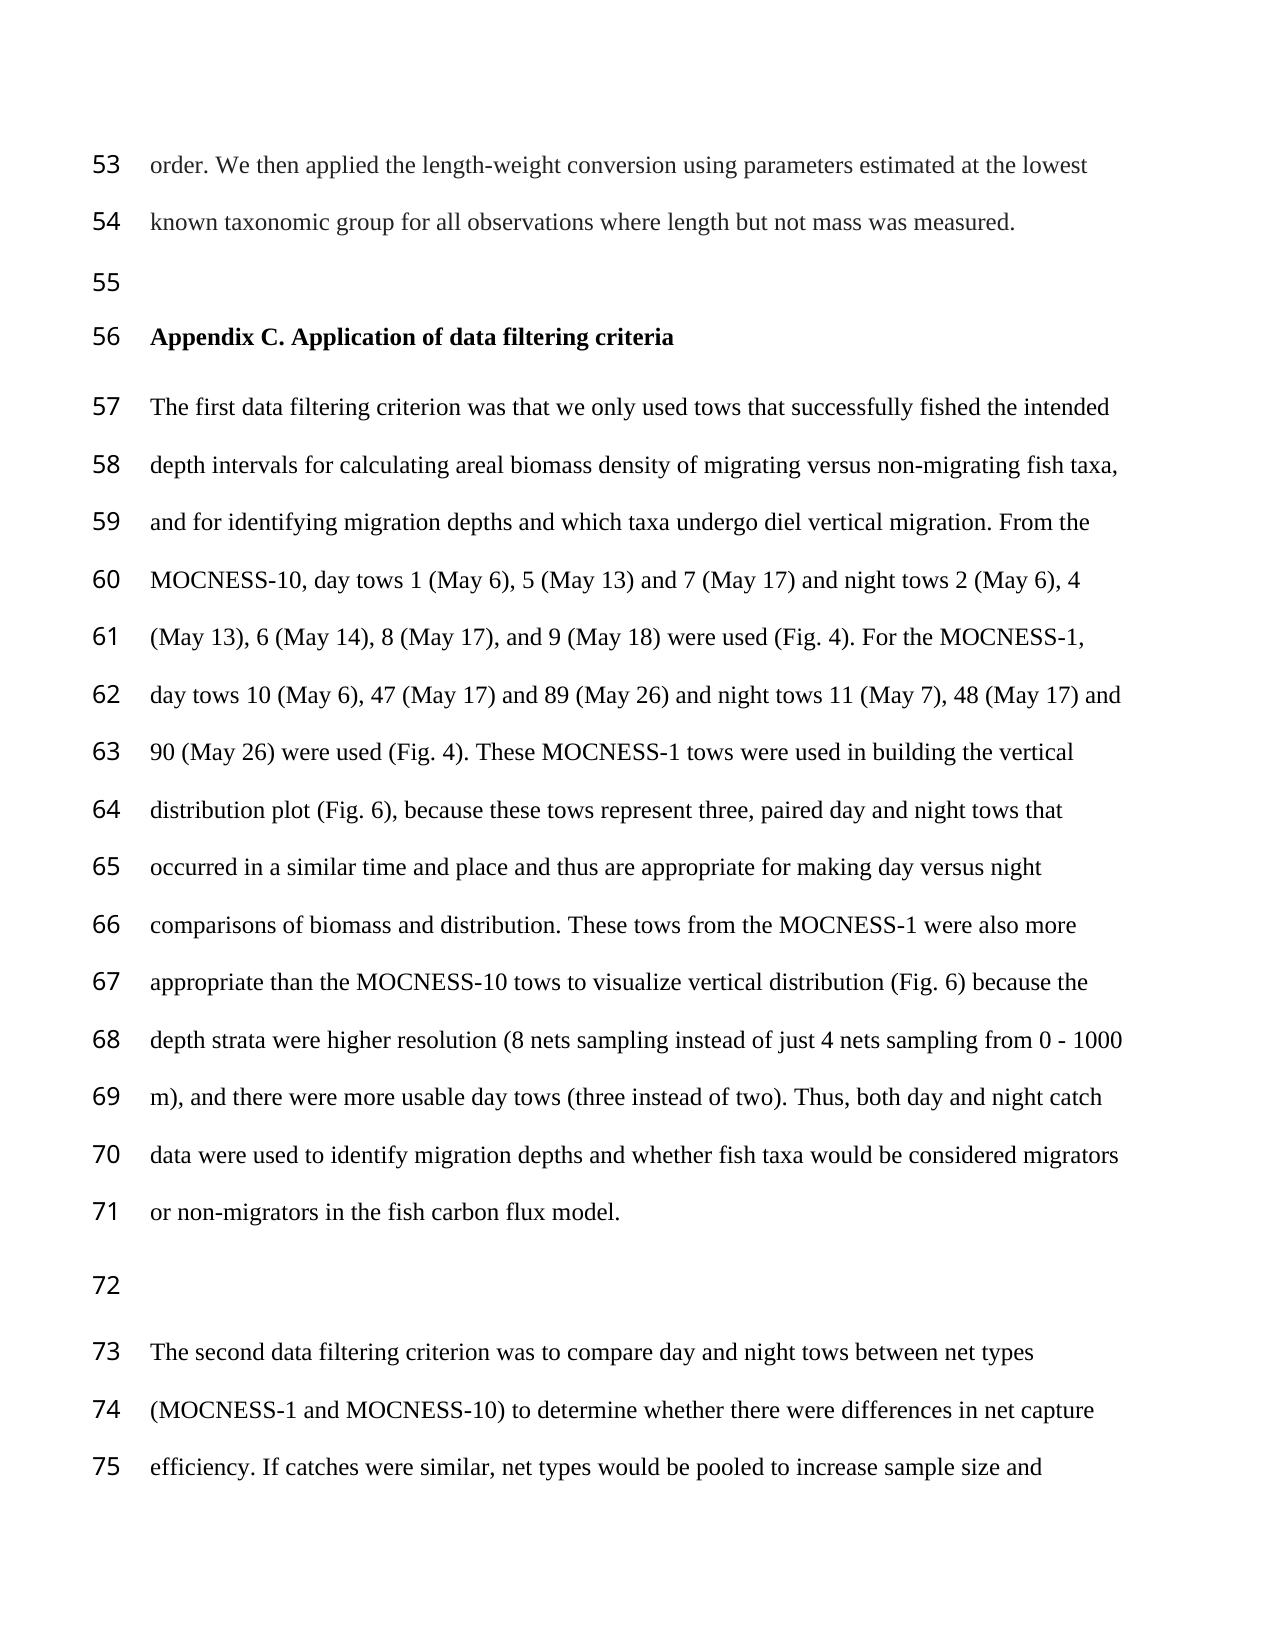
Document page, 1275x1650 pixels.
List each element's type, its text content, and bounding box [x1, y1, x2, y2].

text The first data filtering criterion was that we only used tows that successfully fished the intended depth intervals for calculating areal biomass density of migrating versus non-migrating fish taxa, and for identifying migration depths and which taxa undergo diel vertical migration. From the MOCNESS-10, day tows 1 (May 6), 5 (May 13) and 7 (May 17) and night tows 2 (May 6), 4 (May 13), 6 (May 14), 8 (May 17), and 9 (May 18) were used (Fig. 4). For the MOCNESS-1, day tows 10 (May 6), 47 (May 17) and 89 (May 26) and night tows 11 (May 7), 48 (May 17) and 90 (May 26) were used (Fig. 4). These MOCNESS-1 tows were used in building the vertical distribution plot (Fig. 6), because these tows represent three, paired day and night tows that occurred in a similar time and place and thus are appropriate for making day versus night comparisons of biomass and distribution. These tows from the MOCNESS-1 were also more appropriate than the MOCNESS-10 tows to visualize vertical distribution (Fig. 6) because the depth strata were higher resolution (8 nets sampling instead of just 4 nets sampling from 0 - 1000 m), and there were more usable day tows (three instead of two). Thus, both day and night catch data were used to identify migration depths and whether fish taxa would be considered migrators or non-migrators in the fish carbon flux model. [150, 392, 1125, 1226]
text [150, 1337, 1125, 1481]
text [150, 150, 1125, 236]
text Appendix C. Application of data filtering criteria [150, 322, 1125, 351]
